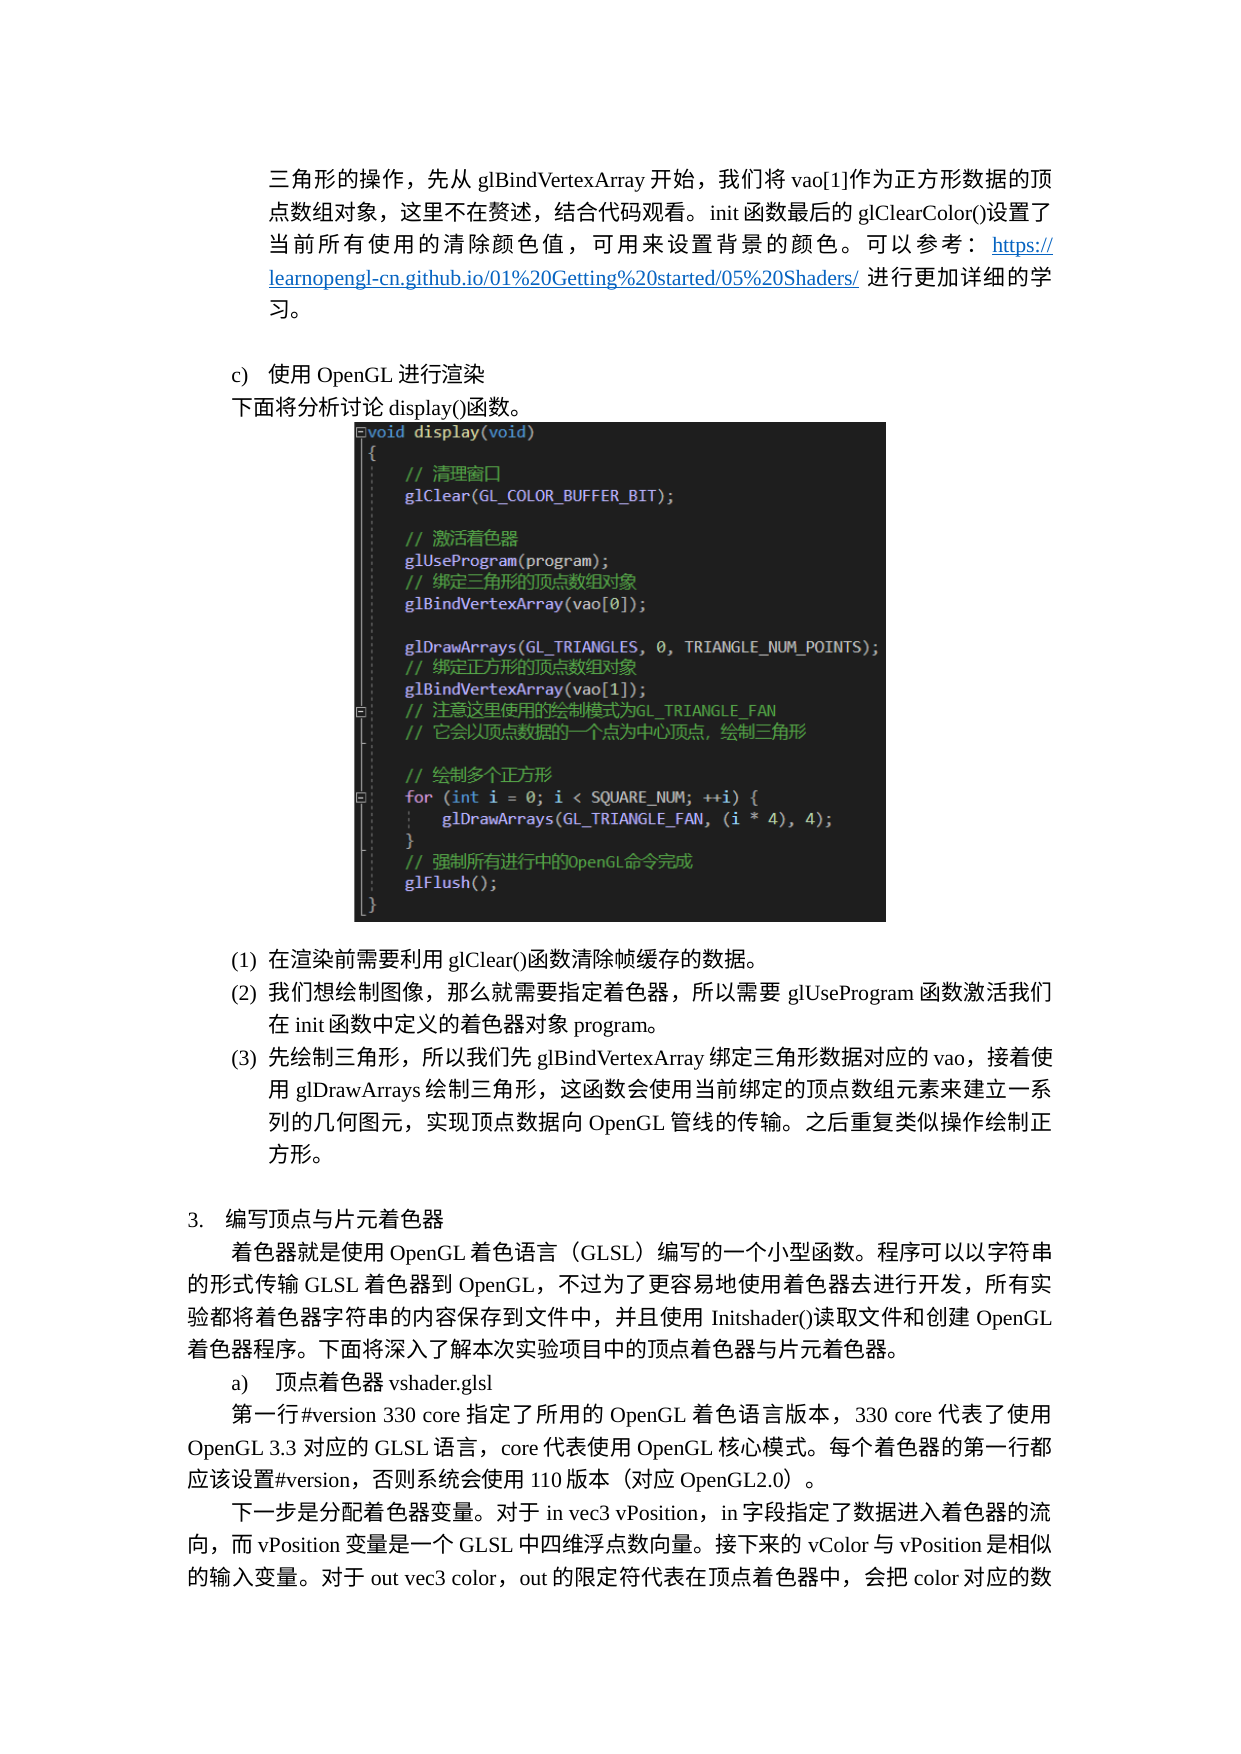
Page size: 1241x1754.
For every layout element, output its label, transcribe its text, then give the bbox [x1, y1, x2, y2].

list 先绘制三角形，所以我们先glBindVertexArray绑定三角形数据对应的vao，接着使用glDrawArrays绘制三角形，这函数会使用当前绑定的顶点数组元素来建立一系列的几何图元，实现顶点数据向OpenGL管线的传输。之后重复类似操作绘制正方形。 [231, 1039, 1053, 1169]
list 顶点着色器vshader.glsl [231, 1364, 1053, 1397]
text 下面将分析讨论display()函数。 [187, 389, 1053, 422]
list 使用OpenGL进行渲染 [231, 357, 1053, 389]
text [187, 1494, 1053, 1592]
list 在渲染前需要利用glClear()函数清除帧缓存的数据。 [231, 942, 1053, 974]
text 着色器就是使用OpenGL着色语言（GLSL）编写的一个小型函数。程序可以以字符串的形式传输GLSL着色器到OpenGL，不过为了更容易地使用着色器去进行开发，所有实验都将着色器字符串的内容保存到文件中，并且使用Initshader()读取文件和创建OpenGL着色器程序。下面将深入了解本次实验项目中的顶点着色器与片元着色器。 [187, 1234, 1053, 1364]
text 第一行#version 330 core指定了所用的OpenGL着色语言版本，330 core代表了使用OpenGL 3.3 对应的GLSL语言，core代表使用OpenGL核心模式。每个着色器的第一行都应该设置#version，否则系统会使用110版本（对应OpenGL2.0）。 [187, 1397, 1053, 1494]
list 编写顶点与片元着色器 [187, 1202, 1053, 1234]
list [231, 162, 1053, 324]
list 我们想绘制图像，那么就需要指定着色器，所以需要glUseProgram函数激活我们在init函数中定义的着色器对象program。 [231, 974, 1053, 1039]
picture [354, 422, 886, 922]
